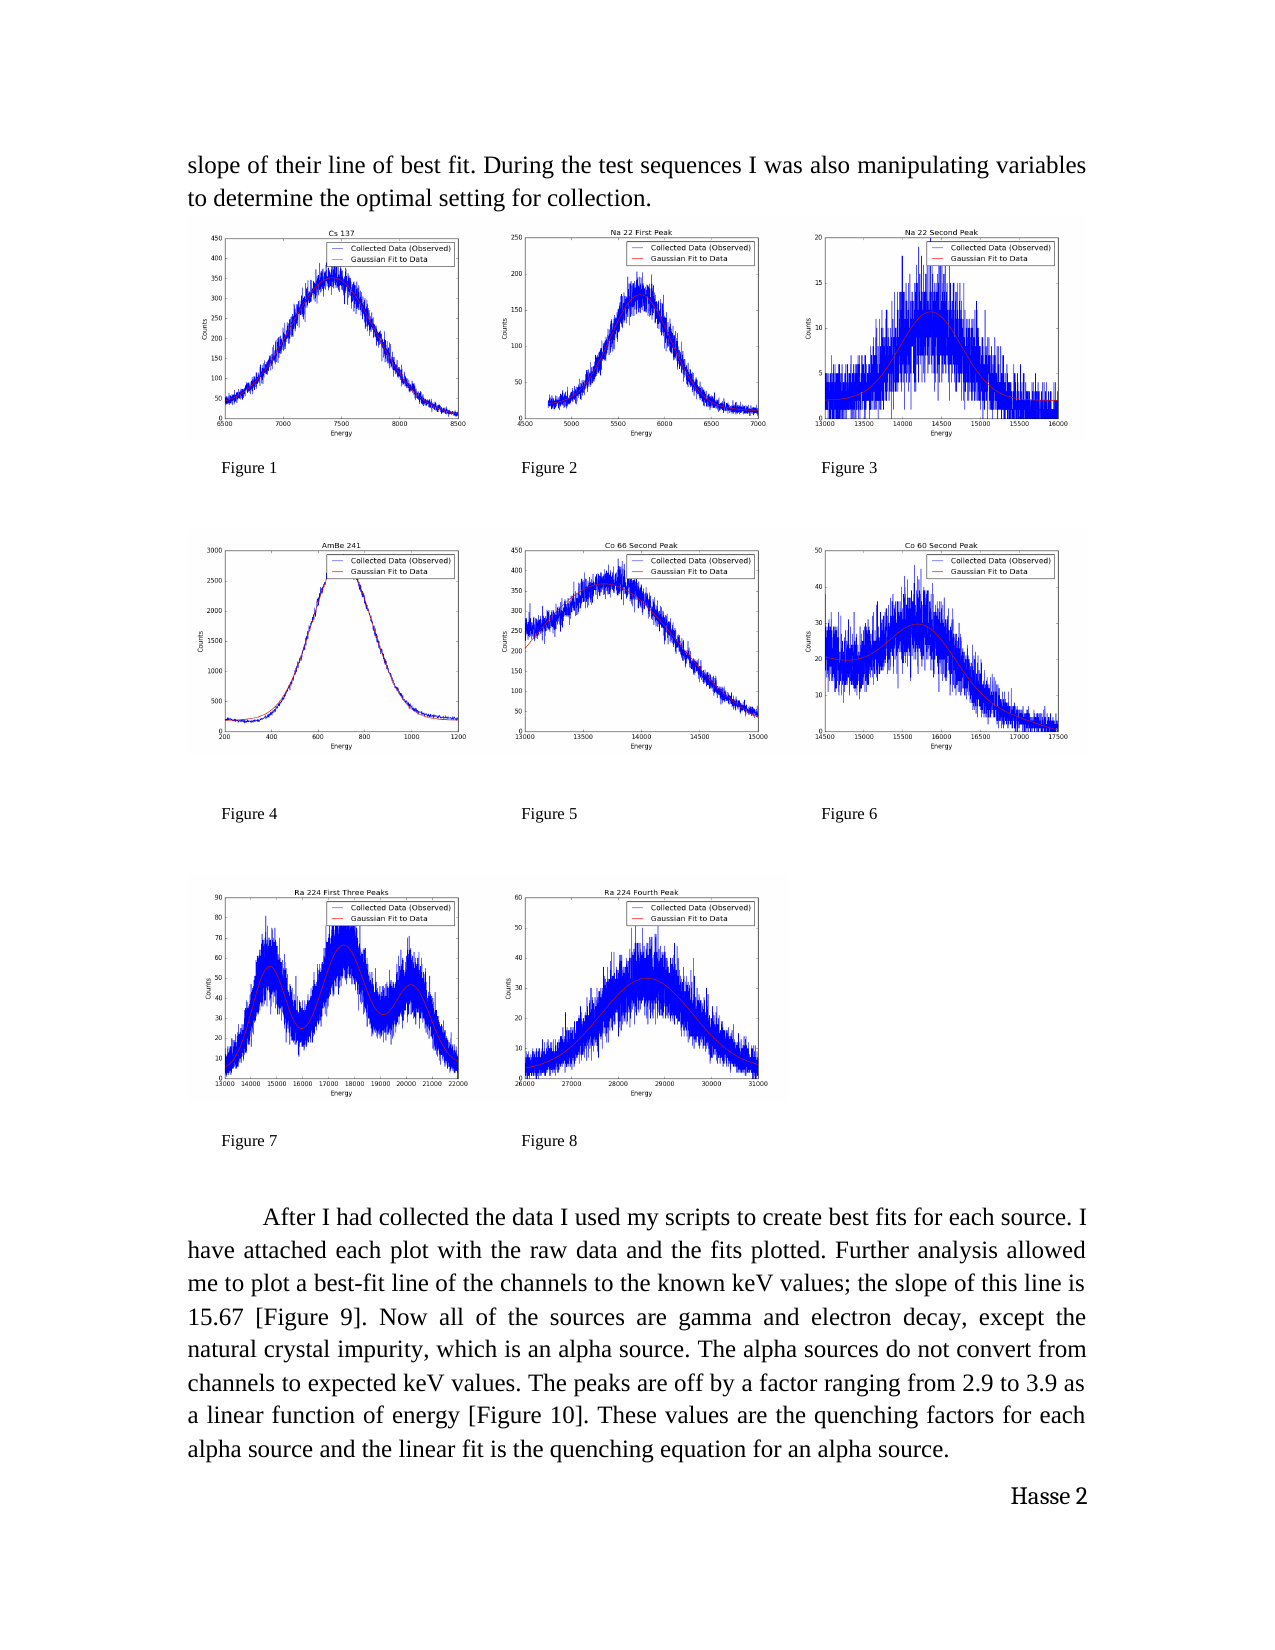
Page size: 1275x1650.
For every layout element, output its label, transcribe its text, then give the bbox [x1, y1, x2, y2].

text After I had collected the data I used my scripts to create best fits for each source. I have attached each plot with the raw data and the fits plotted. Further analysis allowed me to plot a best-fit line of the channels to the known keV values; the slope of this line is 15.67 [Figure 9]. Now all of the sources are gamma and electron decay, except the natural crystal impurity, which is an alpha source. The alpha sources do not convert from channels to expected keV values. The peaks are off by a factor ranging from 2.9 to 3.9 as a linear function of energy [Figure 10]. These values are the quenching factors for each alpha source and the linear fit is the quenching equation for an alpha source. [187, 1202, 1087, 1462]
picture [187, 875, 788, 1101]
picture [187, 216, 1088, 441]
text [187, 150, 1087, 212]
picture [187, 529, 1088, 754]
